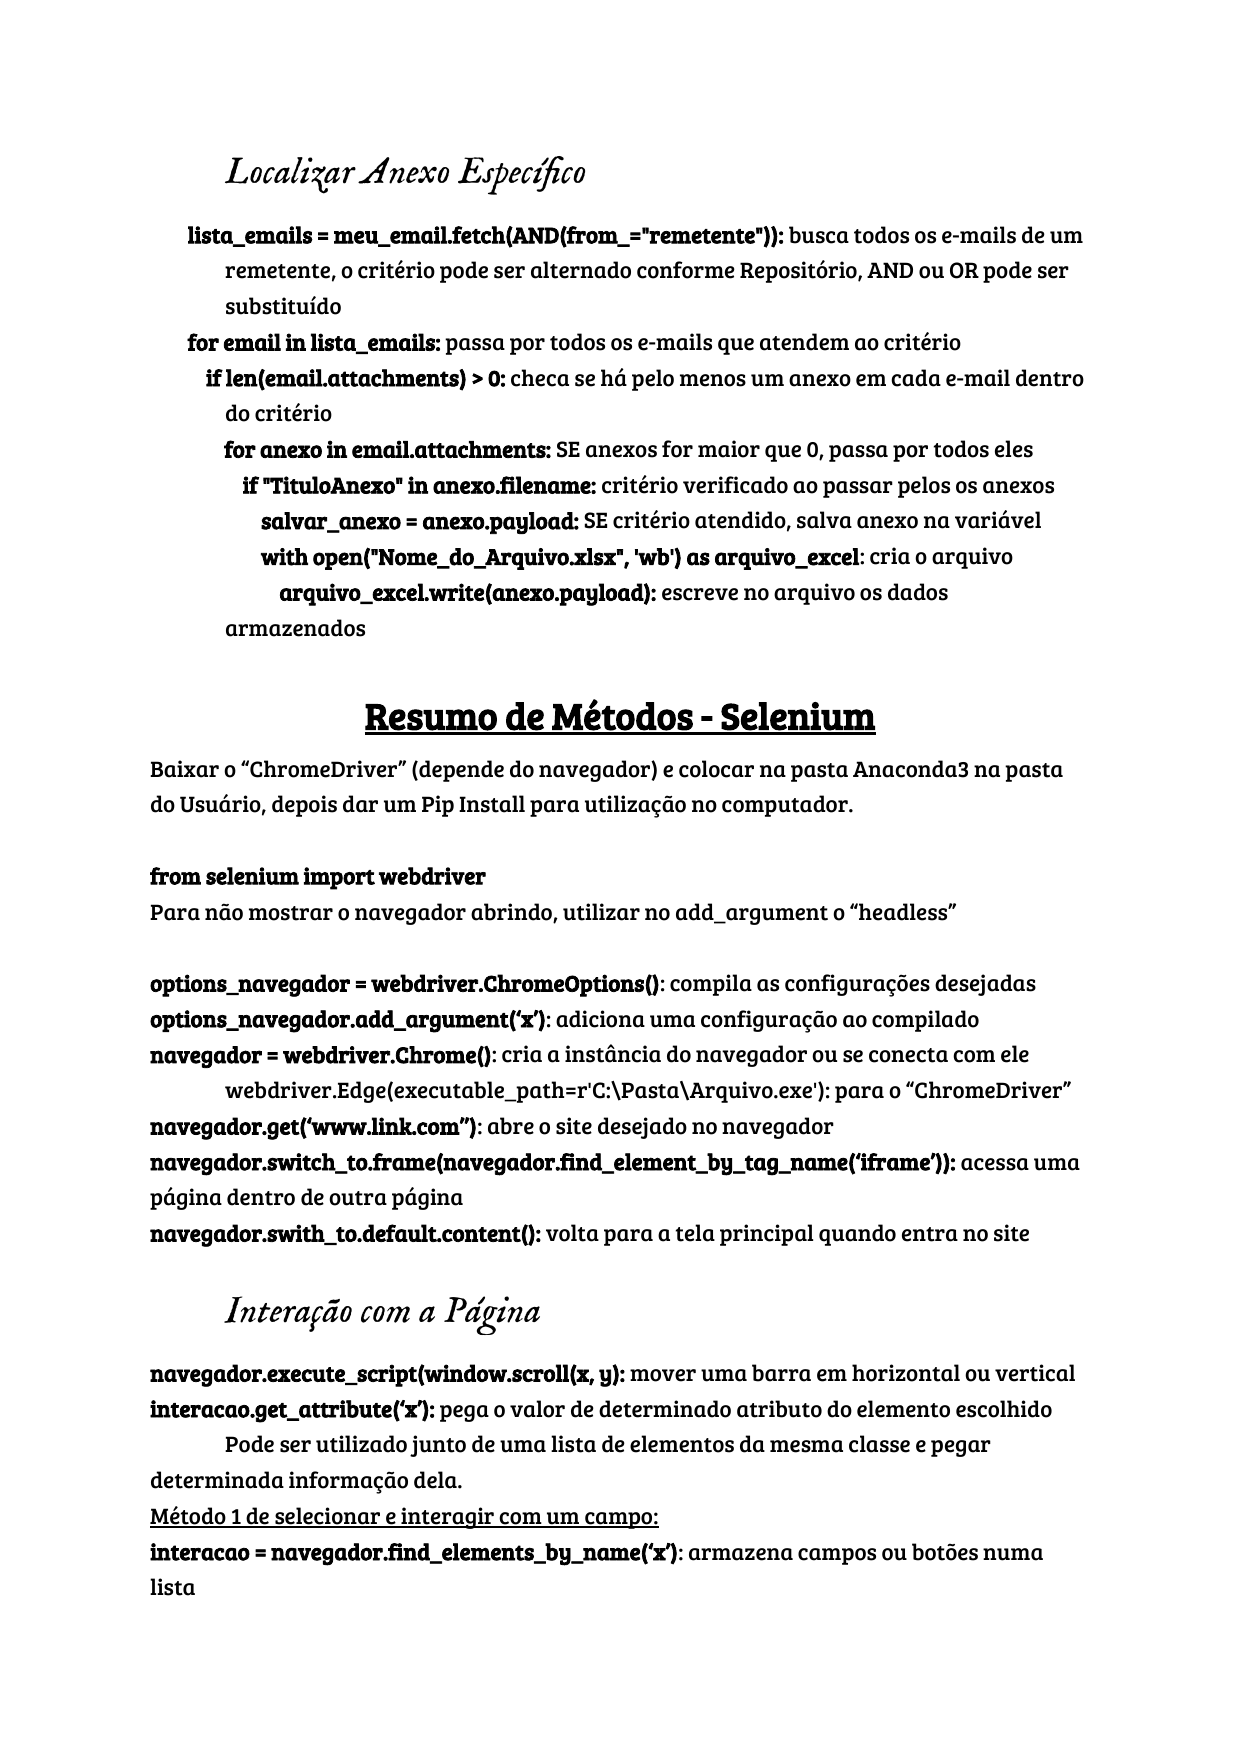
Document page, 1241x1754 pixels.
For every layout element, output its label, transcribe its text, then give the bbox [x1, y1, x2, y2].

text from selenium import webdriver [150, 859, 1090, 891]
text for anexo in email.attachments: SE anexos for maior que 0, passa por todos eles [187, 433, 1090, 464]
subtitle Interação com a Página [150, 1288, 1090, 1336]
text with open("Nome_do_Arquivo.xlsx", 'wb') as arquivo_excel: cria o arquivo [187, 540, 1090, 571]
text navegador.swith_to.default.content(): volta para a tela principal quando entra no site [150, 1217, 1090, 1248]
text interacao.get_attribute(‘x’): pega o valor de determinado atributo do elemento escolhido [150, 1392, 1090, 1423]
text options_navegador.add_argument(‘x’): adiciona uma configuração ao compilado [150, 1002, 1090, 1033]
text if len(email.attachments) > 0: checa se há pelo menos um anexo em cada e-mail dentro do critério [187, 361, 1090, 428]
text options_navegador = webdriver.ChromeOptions(): compila as configurações desejadas [150, 967, 1090, 998]
text interacao = navegador.find_elements_by_name(‘x’): armazena campos ou botões numa lista [150, 1535, 1090, 1602]
text if "TituloAnexo" in anexo.filename: critério verificado ao passar pelos os anexos [187, 468, 1090, 500]
text webdriver.Edge(executable_path=r'C:\Pasta\Arquivo.exe'): para o “ChromeDriver” [150, 1074, 1090, 1105]
text navegador = webdriver.Chrome(): cria a instância do navegador ou se conecta com ele [150, 1038, 1090, 1069]
text navegador.get(‘www.link.com’’): abre o site desejado no navegador [150, 1109, 1090, 1141]
text Método 1 de selecionar e interagir com um campo: [150, 1499, 1090, 1531]
text for email in lista_emails: passa por todos os e-mails que atendem ao critério [187, 326, 1090, 357]
subtitle Resumo de Métodos - Selenium [150, 689, 1090, 740]
text navegador.execute_script(window.scroll(x, y): mover uma barra em horizontal ou vertical [150, 1357, 1090, 1388]
subtitle Localizar Anexo Específico [225, 150, 1090, 198]
text Baixar o “ChromeDriver” (depende do navegador) e colocar na pasta Anaconda3 na pasta do Usuário, depois dar um Pip Install para utilização no computador. [150, 752, 1090, 819]
text lista_emails = meu_email.fetch(AND(from_="remetente")): busca todos os e-mails de um remetente, o critério pode ser alternado conforme Repositório, AND ou OR pode ser substituído [187, 218, 1090, 321]
text navegador.switch_to.frame(navegador.find_element_by_tag_name(‘iframe’)): acessa uma página dentro de outra página [150, 1145, 1090, 1212]
text Pode ser utilizado junto de uma lista de elementos da mesma classe e pegar determinada informação dela. [150, 1428, 1090, 1495]
text arquivo_excel.write(anexo.payload): escreve no arquivo os dados armazenados [187, 576, 1090, 643]
text salvar_anexo = anexo.payload: SE critério atendido, salva anexo na variável [187, 504, 1090, 535]
text Para não mostrar o navegador abrindo, utilizar no add_argument o “headless” [150, 895, 1090, 926]
